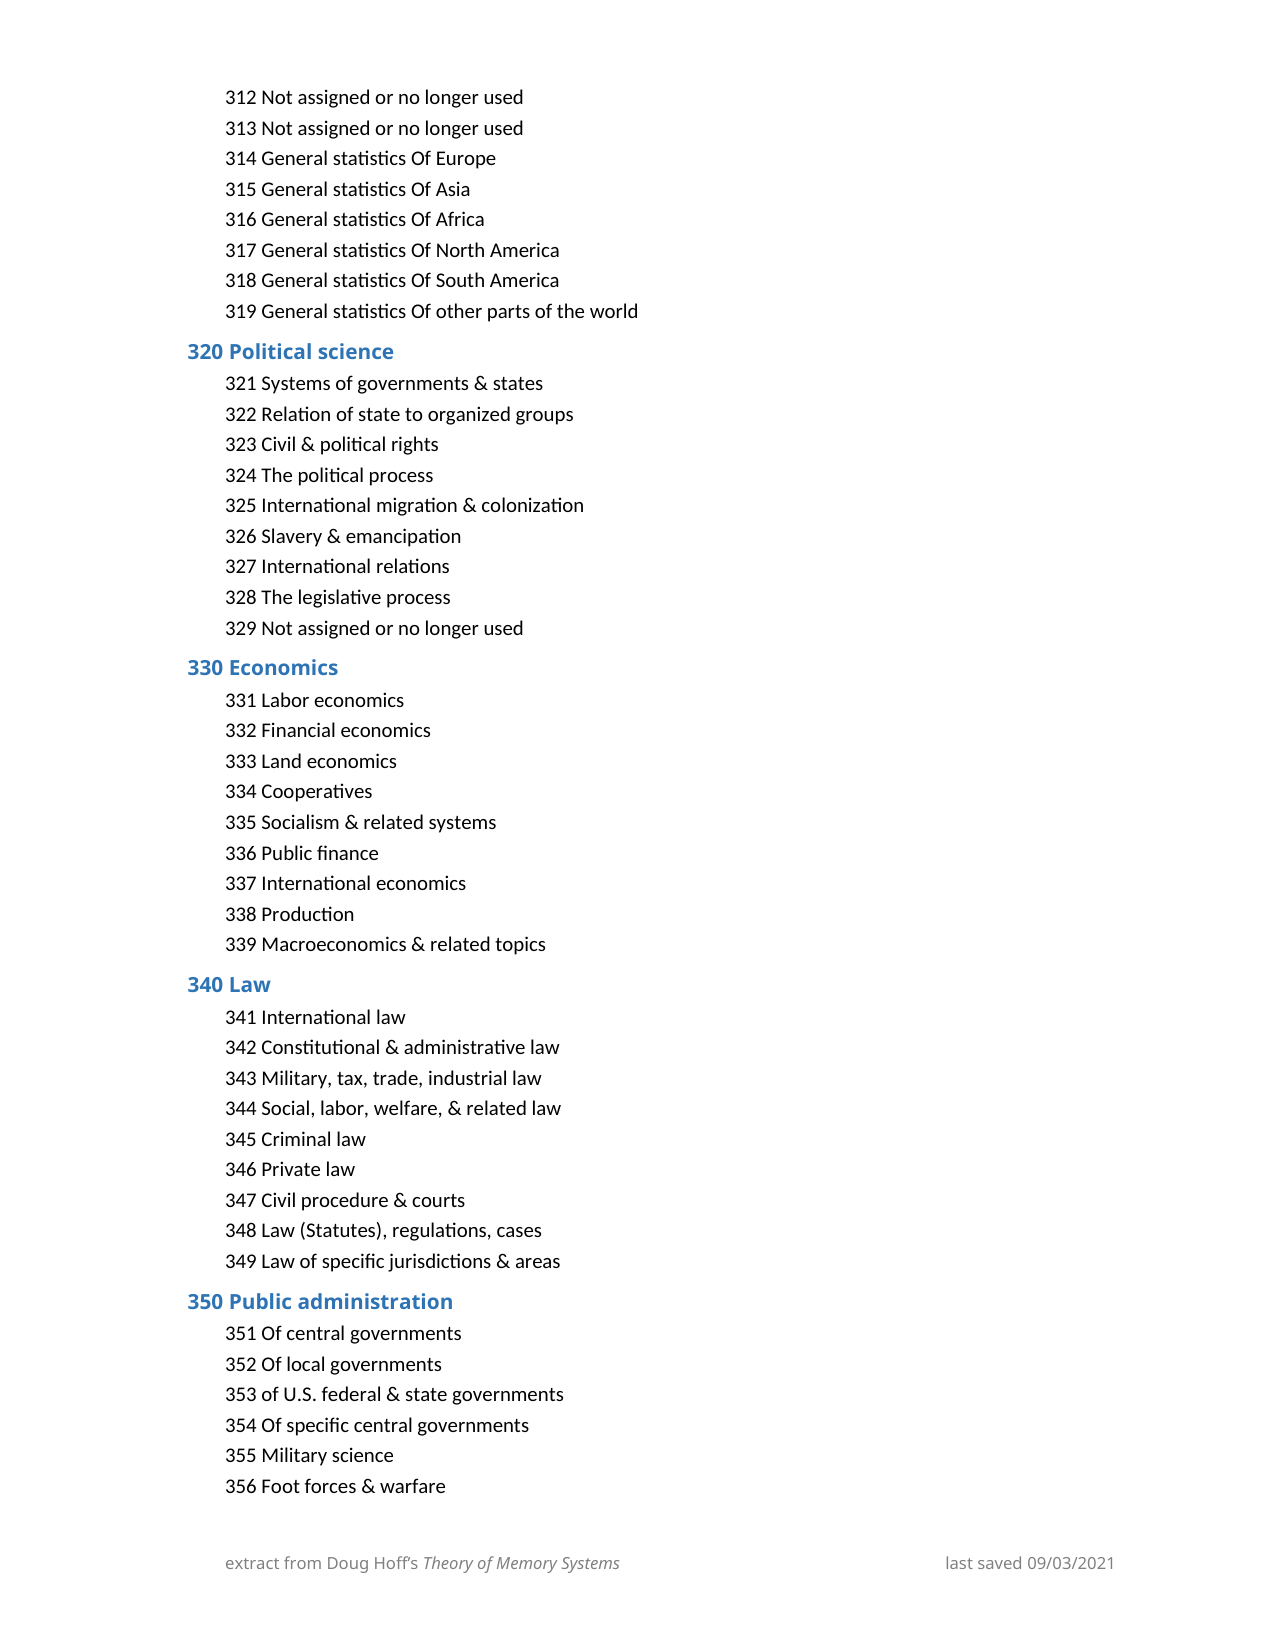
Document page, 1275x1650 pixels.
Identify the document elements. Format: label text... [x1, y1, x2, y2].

text 325 International migration & colonization [225, 493, 1125, 518]
subtitle 350 Public administration [187, 1287, 1125, 1315]
text 354 Of specific central governments [225, 1412, 1125, 1437]
subtitle 330 Economics [187, 653, 1125, 682]
text 347 Civil procedure & courts [225, 1187, 1125, 1212]
text 329 Not assigned or no longer used [225, 615, 1125, 640]
text 324 The political process [225, 462, 1125, 487]
text 332 Financial economics [225, 718, 1125, 743]
text 322 Relation of state to organized groups [225, 401, 1125, 426]
subtitle 320 Political science [187, 337, 1125, 365]
text 344 Social, labor, welfare, & related law [225, 1095, 1125, 1121]
text 313 Not assigned or no longer used [225, 115, 1125, 140]
text 326 Slavery & emancipation [225, 523, 1125, 548]
text 353 of U.S. federal & state governments [225, 1382, 1125, 1407]
text 335 Socialism & related systems [225, 809, 1125, 835]
text 318 General statistics Of South America [225, 267, 1125, 293]
text 341 International law [225, 1004, 1125, 1029]
text 327 International relations [225, 554, 1125, 579]
text 338 Production [225, 901, 1125, 926]
text 315 General statistics Of Asia [225, 176, 1125, 201]
text 346 Private law [225, 1156, 1125, 1182]
text 342 Constitutional & administrative law [225, 1034, 1125, 1060]
text 331 Labor economics [225, 687, 1125, 713]
text 345 Criminal law [225, 1126, 1125, 1151]
subtitle 340 Law [187, 970, 1125, 999]
text 348 Law (Statutes), regulations, cases [225, 1217, 1125, 1243]
text 316 General statistics Of Africa [225, 206, 1125, 232]
text 349 Law of specific jurisdictions & areas [225, 1248, 1125, 1273]
text 356 Foot forces & warfare [225, 1473, 1125, 1498]
text 321 Systems of governments & states [225, 371, 1125, 396]
text 314 General statistics Of Europe [225, 145, 1125, 171]
text 333 Land economics [225, 748, 1125, 774]
text 334 Cooperatives [225, 779, 1125, 804]
text 317 General statistics Of North America [225, 237, 1125, 262]
text 343 Military, tax, trade, industrial law [225, 1065, 1125, 1090]
text 323 Civil & political rights [225, 432, 1125, 457]
text 336 Public finance [225, 840, 1125, 865]
text 339 Macroeconomics & related topics [225, 931, 1125, 957]
text 312 Not assigned or no longer used [225, 84, 1125, 110]
text 352 Of local governments [225, 1351, 1125, 1376]
text 355 Military science [225, 1443, 1125, 1468]
text 351 Of central governments [225, 1321, 1125, 1346]
text 328 The legislative process [225, 584, 1125, 609]
text 337 International economics [225, 870, 1125, 896]
text 319 General statistics Of other parts of the world [225, 298, 1125, 323]
